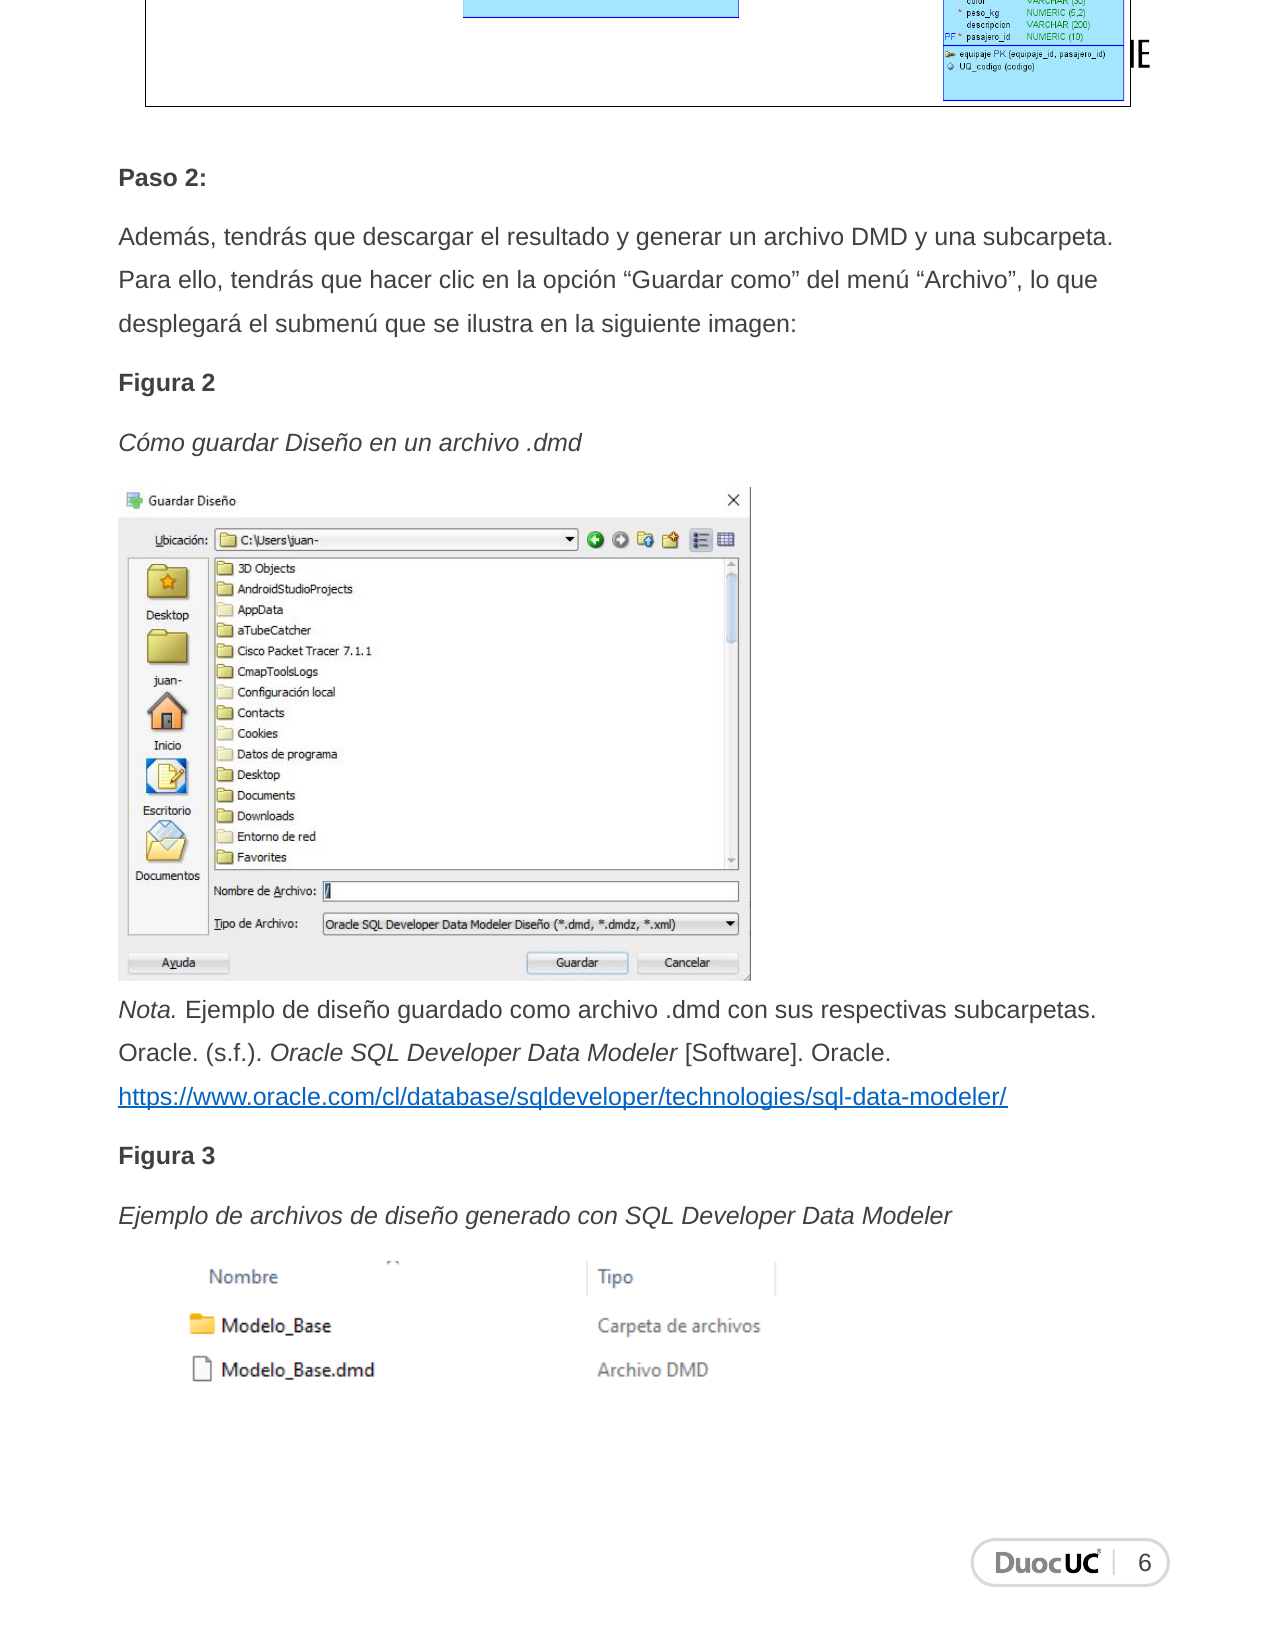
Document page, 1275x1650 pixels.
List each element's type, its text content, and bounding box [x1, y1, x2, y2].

picture [166, 1261, 780, 1410]
picture [118, 487, 751, 981]
picture [146, 0, 1130, 106]
text Figura 3 [118, 1141, 1152, 1170]
text Cómo guardar Diseño en un archivo .dmd [118, 428, 1152, 457]
text Ejemplo de archivos de diseño generado con SQL Developer Data Modeler [118, 1201, 1152, 1230]
text Figura 2 [118, 368, 1152, 397]
text Paso 2: [118, 162, 1152, 191]
picture [982, 1542, 1115, 1583]
picture [1131, 3, 1170, 96]
text Además, tendrás que descargar el resultado y generar un archivo DMD y una subcarpeta. Para ello, tendrás que hacer clic en la opción “Guardar como” del menú “Archivo”, lo que desplegará el submenú que se ilustra en la siguiente imagen: [118, 222, 1152, 337]
